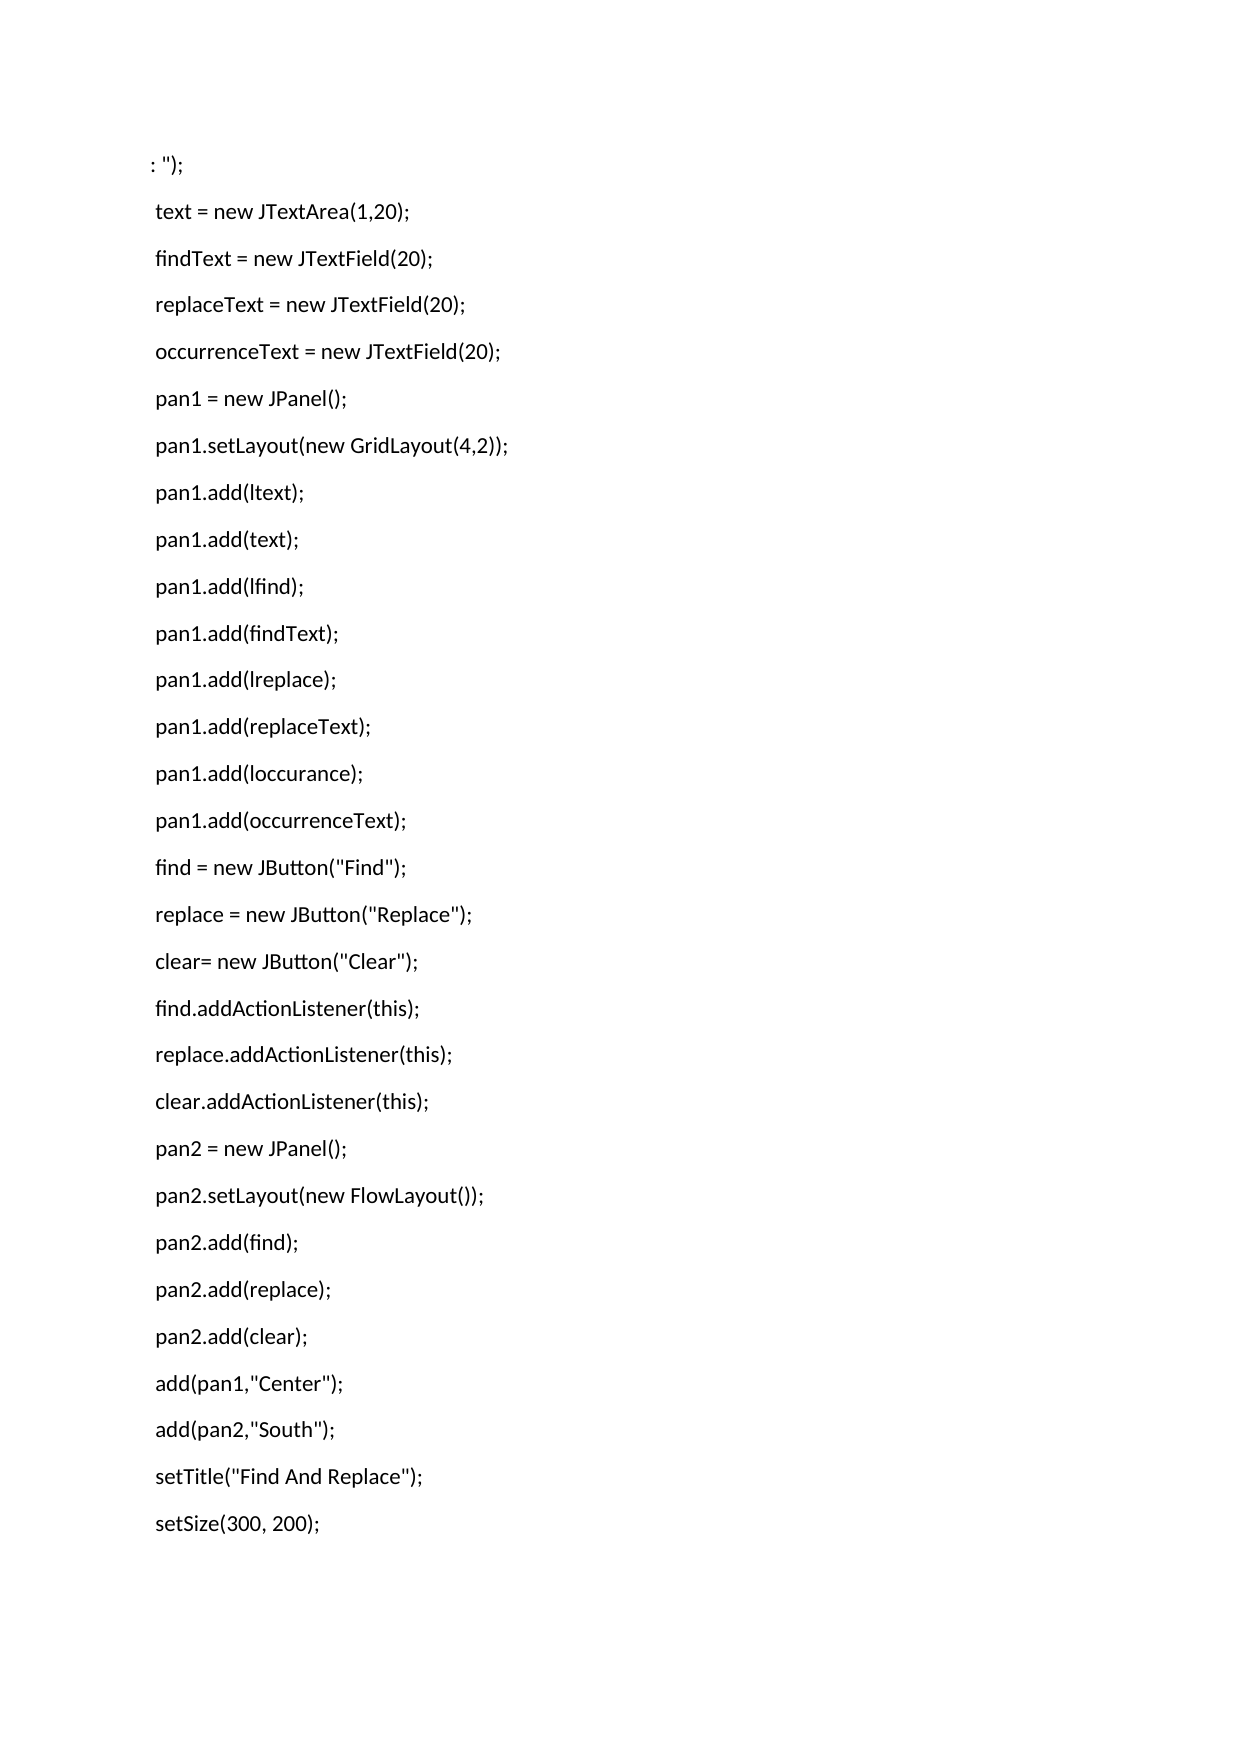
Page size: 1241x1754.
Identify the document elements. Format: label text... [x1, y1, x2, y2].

text clear.addActionListener(this); [150, 1087, 1090, 1116]
text pan2.add(replace); [150, 1275, 1090, 1303]
text occurrenceText = new JTextField(20); [150, 337, 1090, 366]
text pan2.setLayout(new FlowLayout()); [150, 1181, 1090, 1209]
text pan1.add(text); [150, 525, 1090, 553]
text pan1 = new JPanel(); [150, 384, 1090, 412]
text pan2.add(clear); [150, 1322, 1090, 1350]
text pan1.setLayout(new GridLayout(4,2)); [150, 431, 1090, 459]
text add(pan1,"Center"); [150, 1369, 1090, 1397]
text replace.addActionListener(this); [150, 1041, 1090, 1069]
text text = new JTextArea(1,20); [150, 197, 1090, 225]
text pan2 = new JPanel(); [150, 1134, 1090, 1162]
text add(pan2,"South"); [150, 1416, 1090, 1444]
text setSize(300, 200); [150, 1509, 1090, 1537]
text replaceText = new JTextField(20); [150, 291, 1090, 319]
text findText = new JTextField(20); [150, 244, 1090, 272]
text find.addActionListener(this); [150, 994, 1090, 1022]
text replace = new JButton("Replace"); [150, 900, 1090, 928]
text pan1.add(occurrenceText); [150, 806, 1090, 834]
text pan1.add(lfind); [150, 572, 1090, 600]
text setTitle("Find And Replace"); [150, 1462, 1090, 1491]
text pan1.add(loccurance); [150, 759, 1090, 787]
text find = new JButton("Find"); [150, 853, 1090, 881]
text clear= new JButton("Clear"); [150, 947, 1090, 975]
text pan1.add(replaceText); [150, 712, 1090, 741]
text pan1.add(ltext); [150, 478, 1090, 506]
text pan2.add(find); [150, 1228, 1090, 1256]
text pan1.add(findText); [150, 619, 1090, 647]
text : "); [150, 150, 1090, 178]
text pan1.add(lreplace); [150, 666, 1090, 694]
